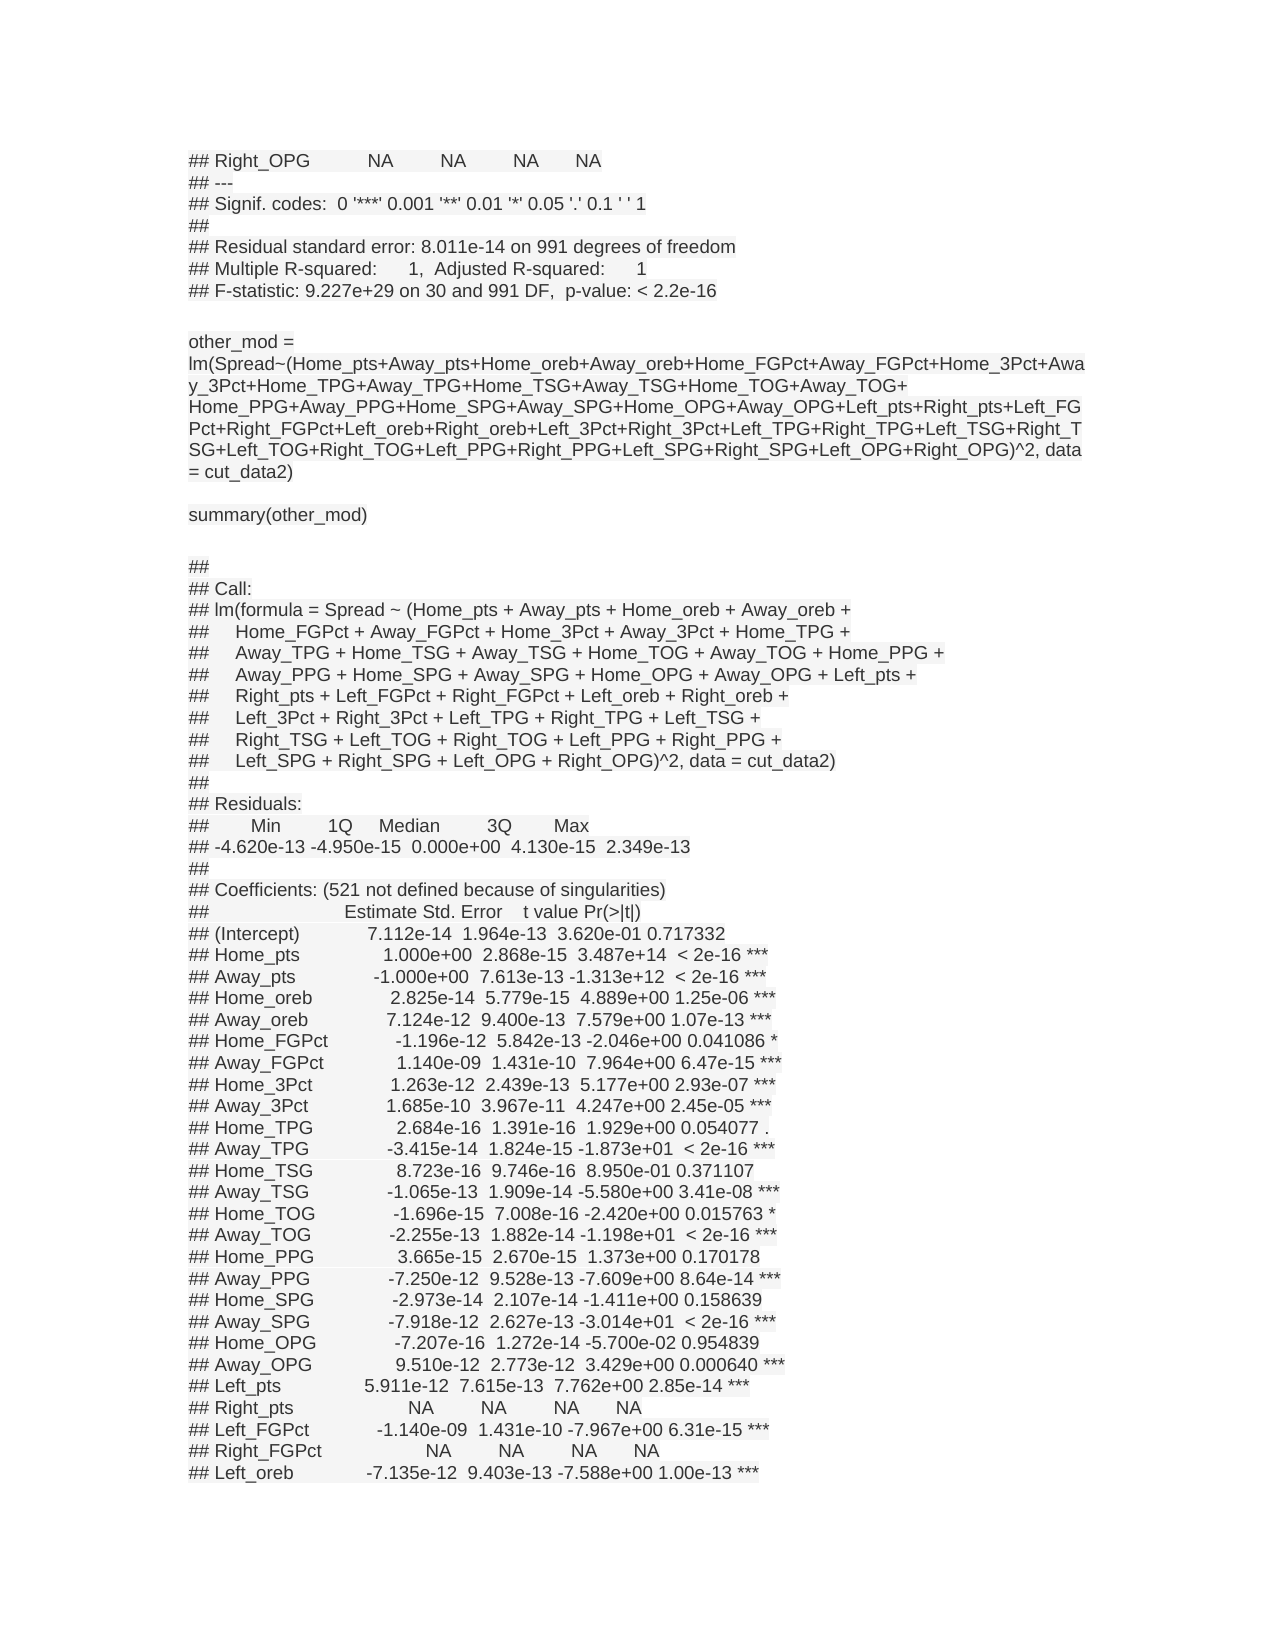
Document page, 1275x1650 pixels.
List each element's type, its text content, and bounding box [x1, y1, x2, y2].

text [188, 556, 1087, 1483]
text other_mod = lm(Spread~(Home_pts+Away_pts+Home_oreb+Away_oreb+Home_FGPct+Away_FGPct+Home_3Pct+Away_3Pct+Home_TPG+Away_TPG+Home_TSG+Away_TSG+Home_TOG+Away_TOG+ Home_PPG+Away_PPG+Home_SPG+Away_SPG+Home_OPG+Away_OPG+Left_pts+Right_pts+Left_FGPct+Right_FGPct+Left_oreb+Right_oreb+Left_3Pct+Right_3Pct+Left_TPG+Right_TPG+Left_TSG+Right_TSG+Left_TOG+Right_TOG+Left_PPG+Right_PPG+Left_SPG+Right_SPG+Left_OPG+Right_OPG)^2, data = cut_data2) summary(other_mod) [188, 331, 1087, 525]
